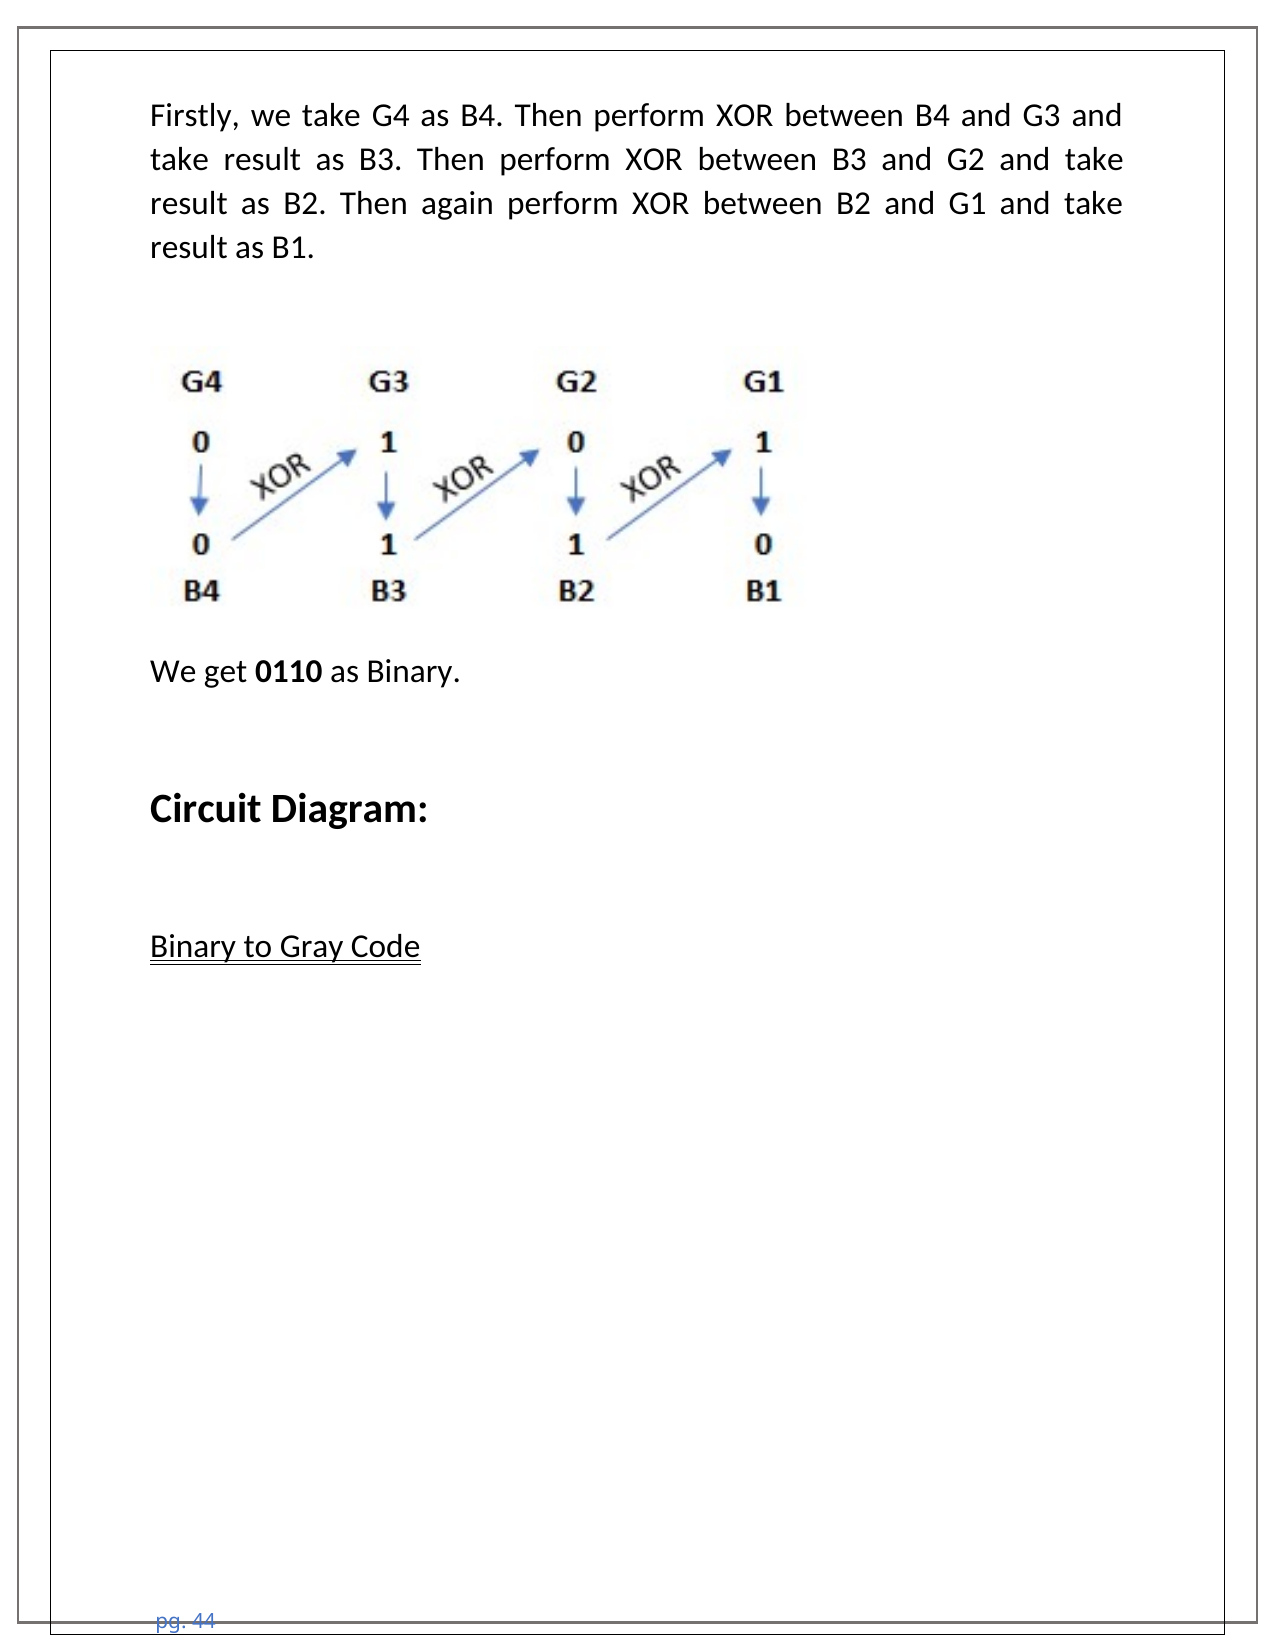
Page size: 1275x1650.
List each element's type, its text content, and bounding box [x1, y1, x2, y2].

text Circuit Diagram: [150, 782, 1125, 833]
picture [150, 346, 823, 632]
text We get 0110 as Binary. [150, 650, 1125, 691]
text Binary to Gray Code [150, 925, 1125, 966]
text Firstly, we take G4 as B4. Then perform XOR between B4 and G3 and take result as B3. Then perform XOR between B3 and G2 and take result as B2. Then again perform XOR between B2 and G1 and take result as B1. [150, 94, 1125, 266]
